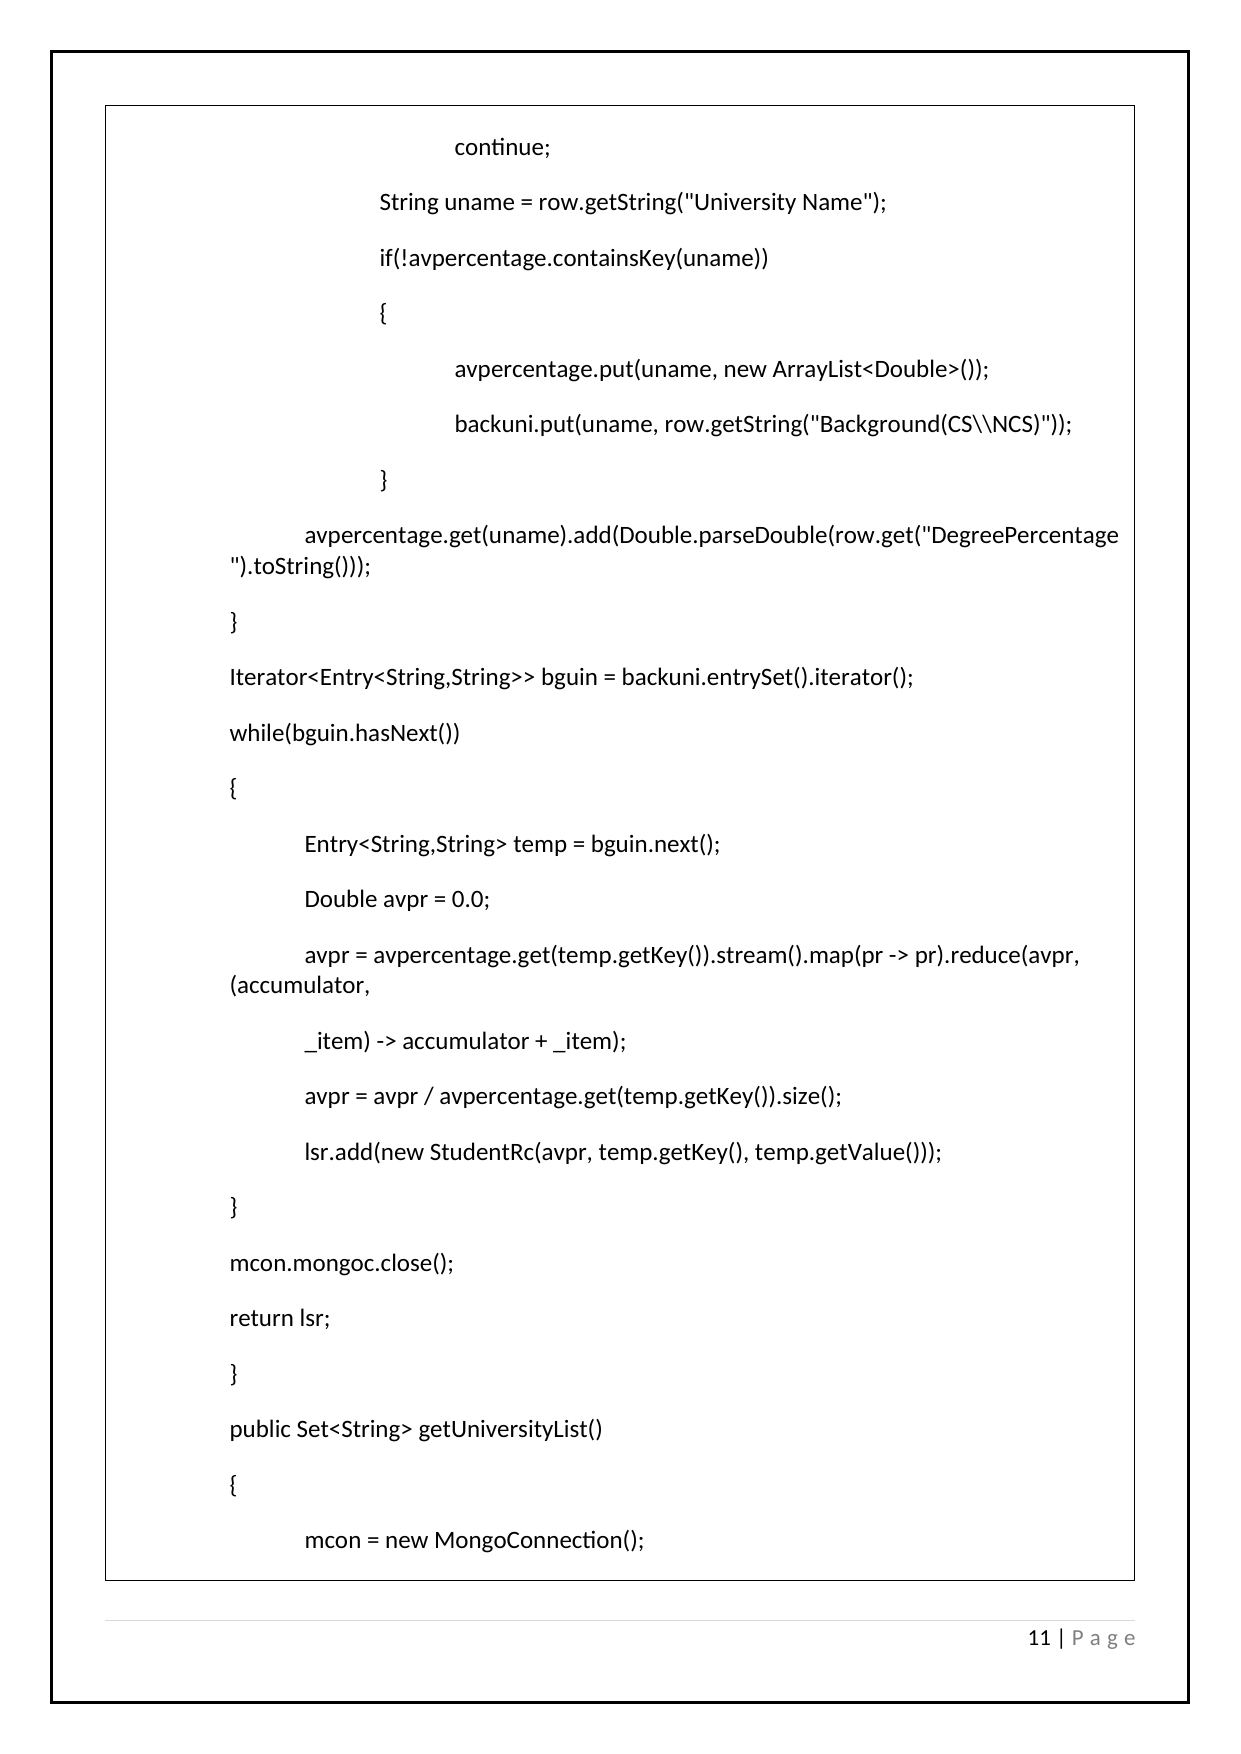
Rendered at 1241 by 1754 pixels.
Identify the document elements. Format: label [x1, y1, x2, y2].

table_header [106, 106, 1134, 1580]
